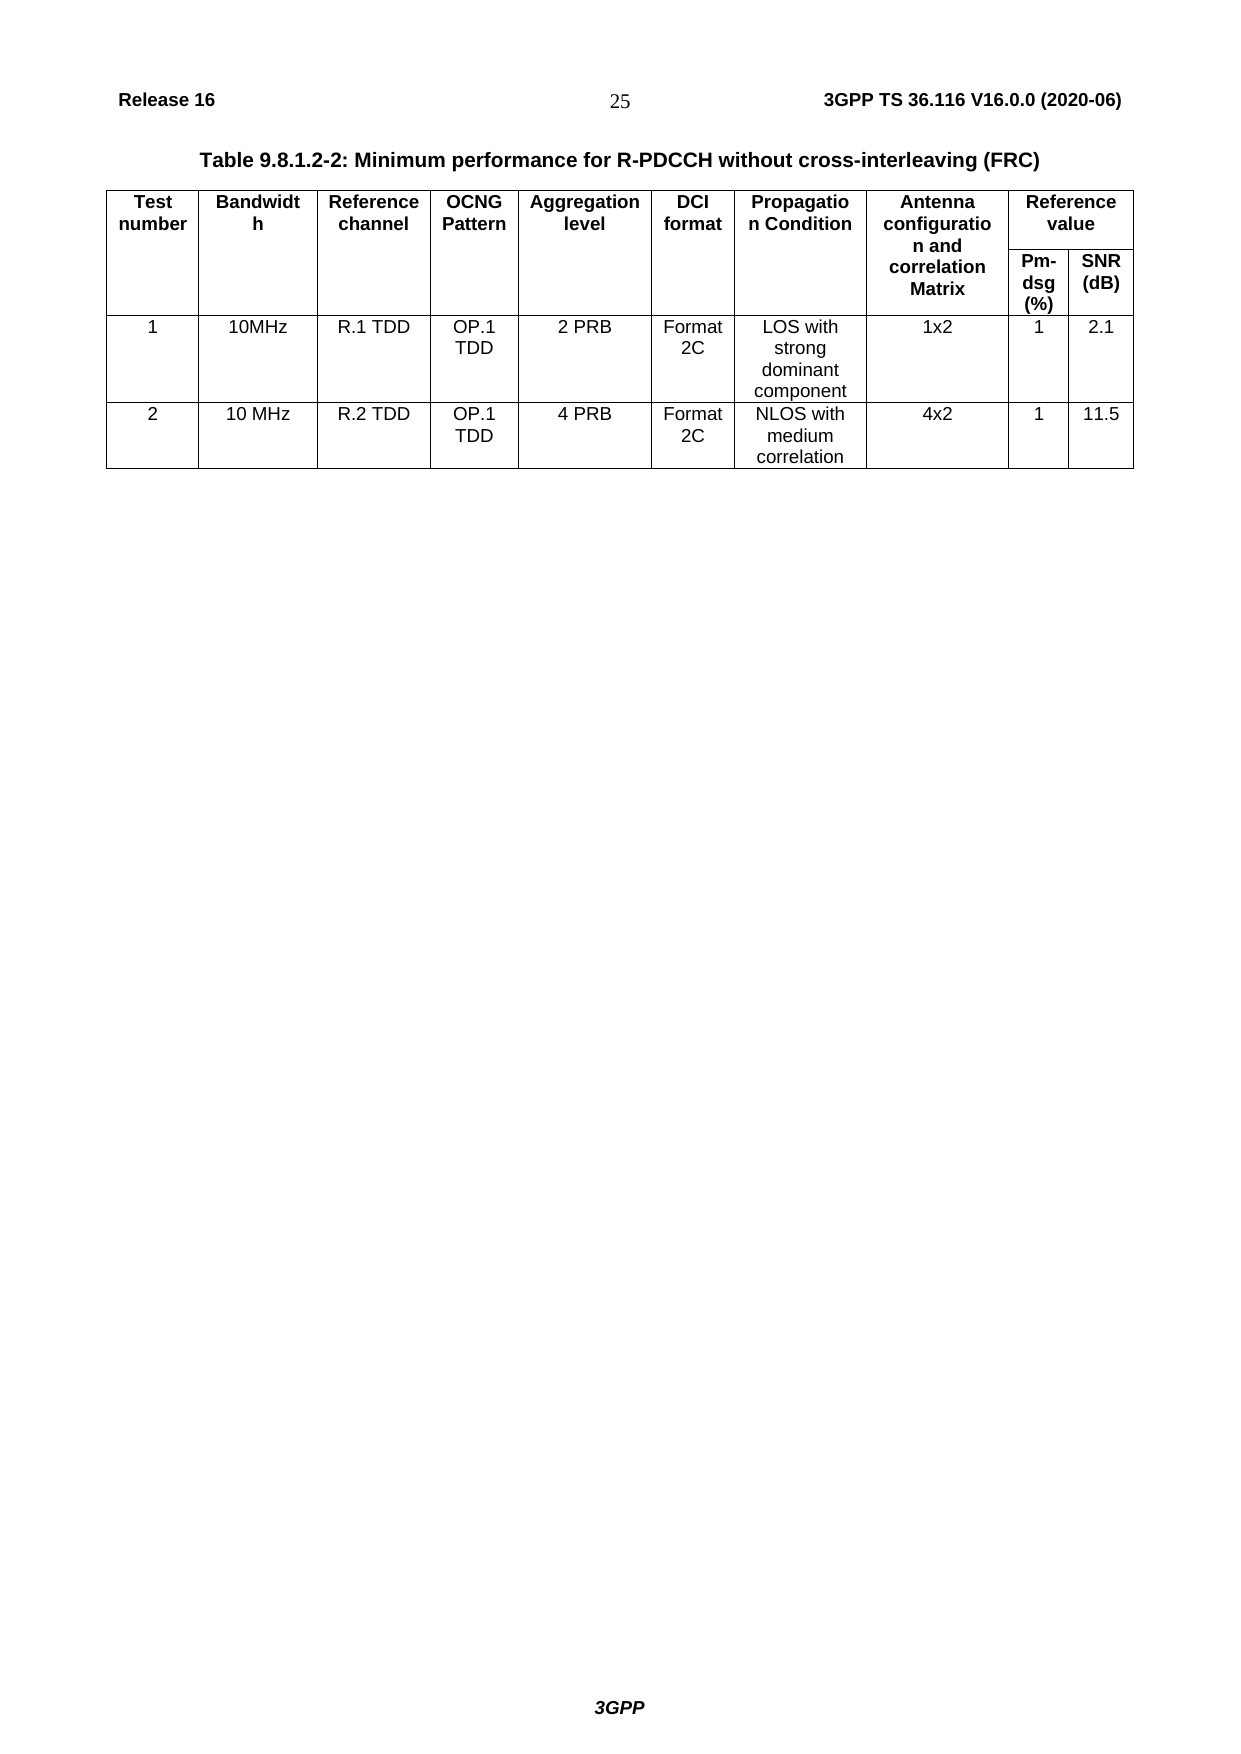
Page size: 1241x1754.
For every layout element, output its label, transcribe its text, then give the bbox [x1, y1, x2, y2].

table_cell Format 2C [652, 403, 734, 468]
table_header Antenna configuration and correlation Matrix [867, 191, 1008, 314]
table_header Reference channel [318, 191, 430, 314]
table_header Aggregation level [519, 191, 651, 314]
table_cell 1 [1009, 403, 1068, 468]
table_cell 4x2 [867, 403, 1008, 468]
table_header Reference value [1009, 191, 1133, 249]
table_cell Pm-dsg (%) [1009, 250, 1068, 314]
table_cell 2 PRB [519, 316, 651, 402]
table_cell 1 [107, 316, 198, 402]
table_cell 10MHz [199, 316, 317, 402]
text Table 9.8.1.2-2: Minimum performance for R-PDCCH without cross-interleaving (FRC) [118, 147, 1122, 171]
table_cell SNR (dB) [1069, 250, 1133, 314]
table_cell OP.1 TDD [431, 403, 518, 468]
table_header DCI format [652, 191, 734, 314]
table_cell NLOS with medium correlation [735, 403, 866, 468]
table_header Propagation Condition [735, 191, 866, 314]
table_cell 2 [107, 403, 198, 468]
table_cell R.2 TDD [318, 403, 430, 468]
table_header Bandwidth [199, 191, 317, 314]
table_cell 1x2 [867, 316, 1008, 402]
table_cell Format 2C [652, 316, 734, 402]
table_cell R.1 TDD [318, 316, 430, 402]
table_cell OP.1 TDD [431, 316, 518, 402]
table_cell LOS with strong dominant component [735, 316, 866, 402]
table_header Test number [107, 191, 198, 314]
table_cell 4 PRB [519, 403, 651, 468]
table_cell 11.5 [1069, 403, 1133, 468]
table_cell 2.1 [1069, 316, 1133, 402]
table_cell 1 [1009, 316, 1068, 402]
table_cell 10 MHz [199, 403, 317, 468]
table_header OCNG Pattern [431, 191, 518, 314]
